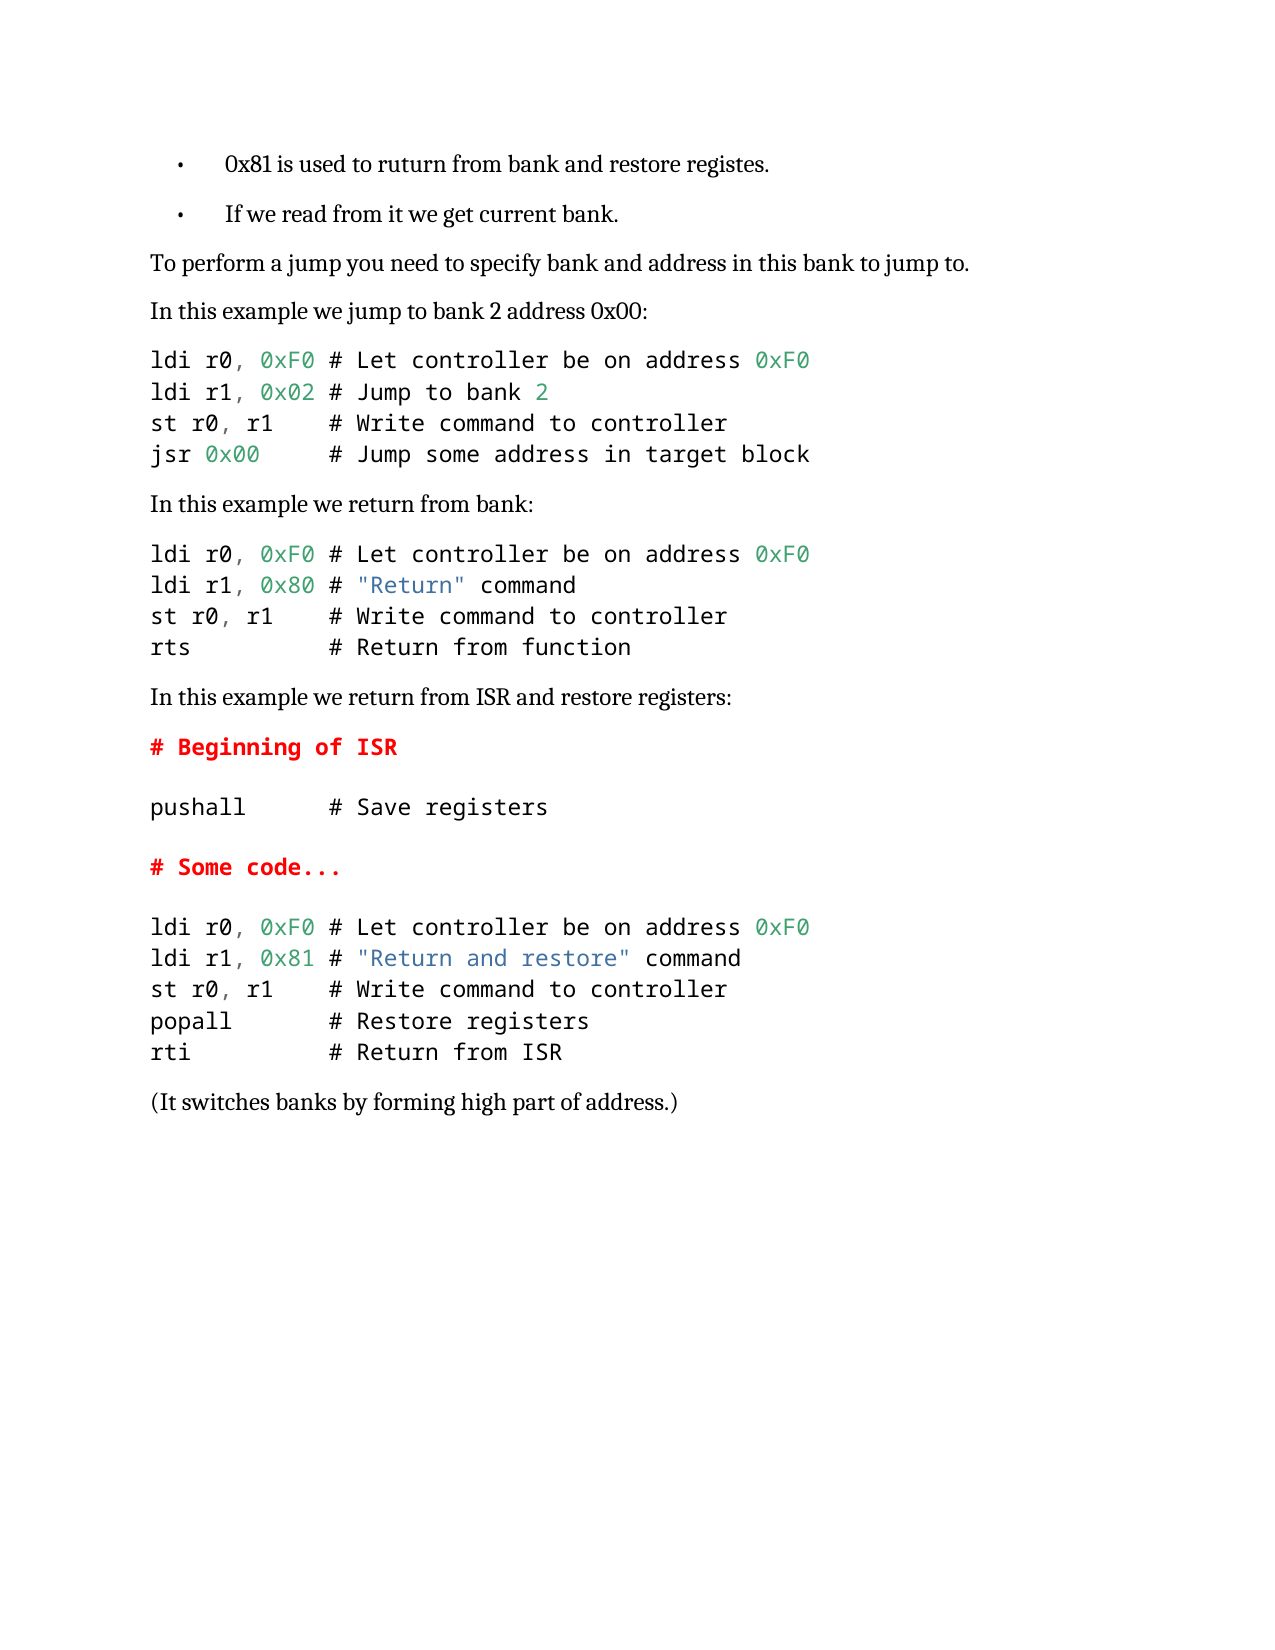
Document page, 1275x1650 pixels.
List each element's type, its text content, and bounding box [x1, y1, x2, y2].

text In this example we return from ISR and restore registers: [150, 683, 1125, 712]
text # Beginning of ISR pushall # Save registers # Some code... ldi r0, 0xF0 # Let controller be on address 0xF0 ldi r1, 0x81 # "Return and restore" command st r0, r1 # Write command to controller popall # Restore registers rti # Return from ISR [150, 731, 1125, 1067]
text To perform a jump you need to specify bank and address in this bank to jump to. [150, 249, 1125, 278]
list If we read from it we get current bank. [175, 199, 1125, 228]
text In this example we return from bank: [150, 490, 1125, 519]
text (It switches banks by forming high part of address.) [150, 1088, 1125, 1117]
text In this example we jump to bank 2 address 0x00: [150, 297, 1125, 325]
text ldi r0, 0xF0 # Let controller be on address 0xF0 ldi r1, 0x80 # "Return" command st r0, r1 # Write command to controller rts # Return from function [150, 537, 1125, 662]
text ldi r0, 0xF0 # Let controller be on address 0xF0 ldi r1, 0x02 # Jump to bank 2 st r0, r1 # Write command to controller jsr 0x00 # Jump some address in target block [150, 344, 1125, 469]
list 0x81 is used to ruturn from bank and restore registes. [175, 150, 1125, 179]
